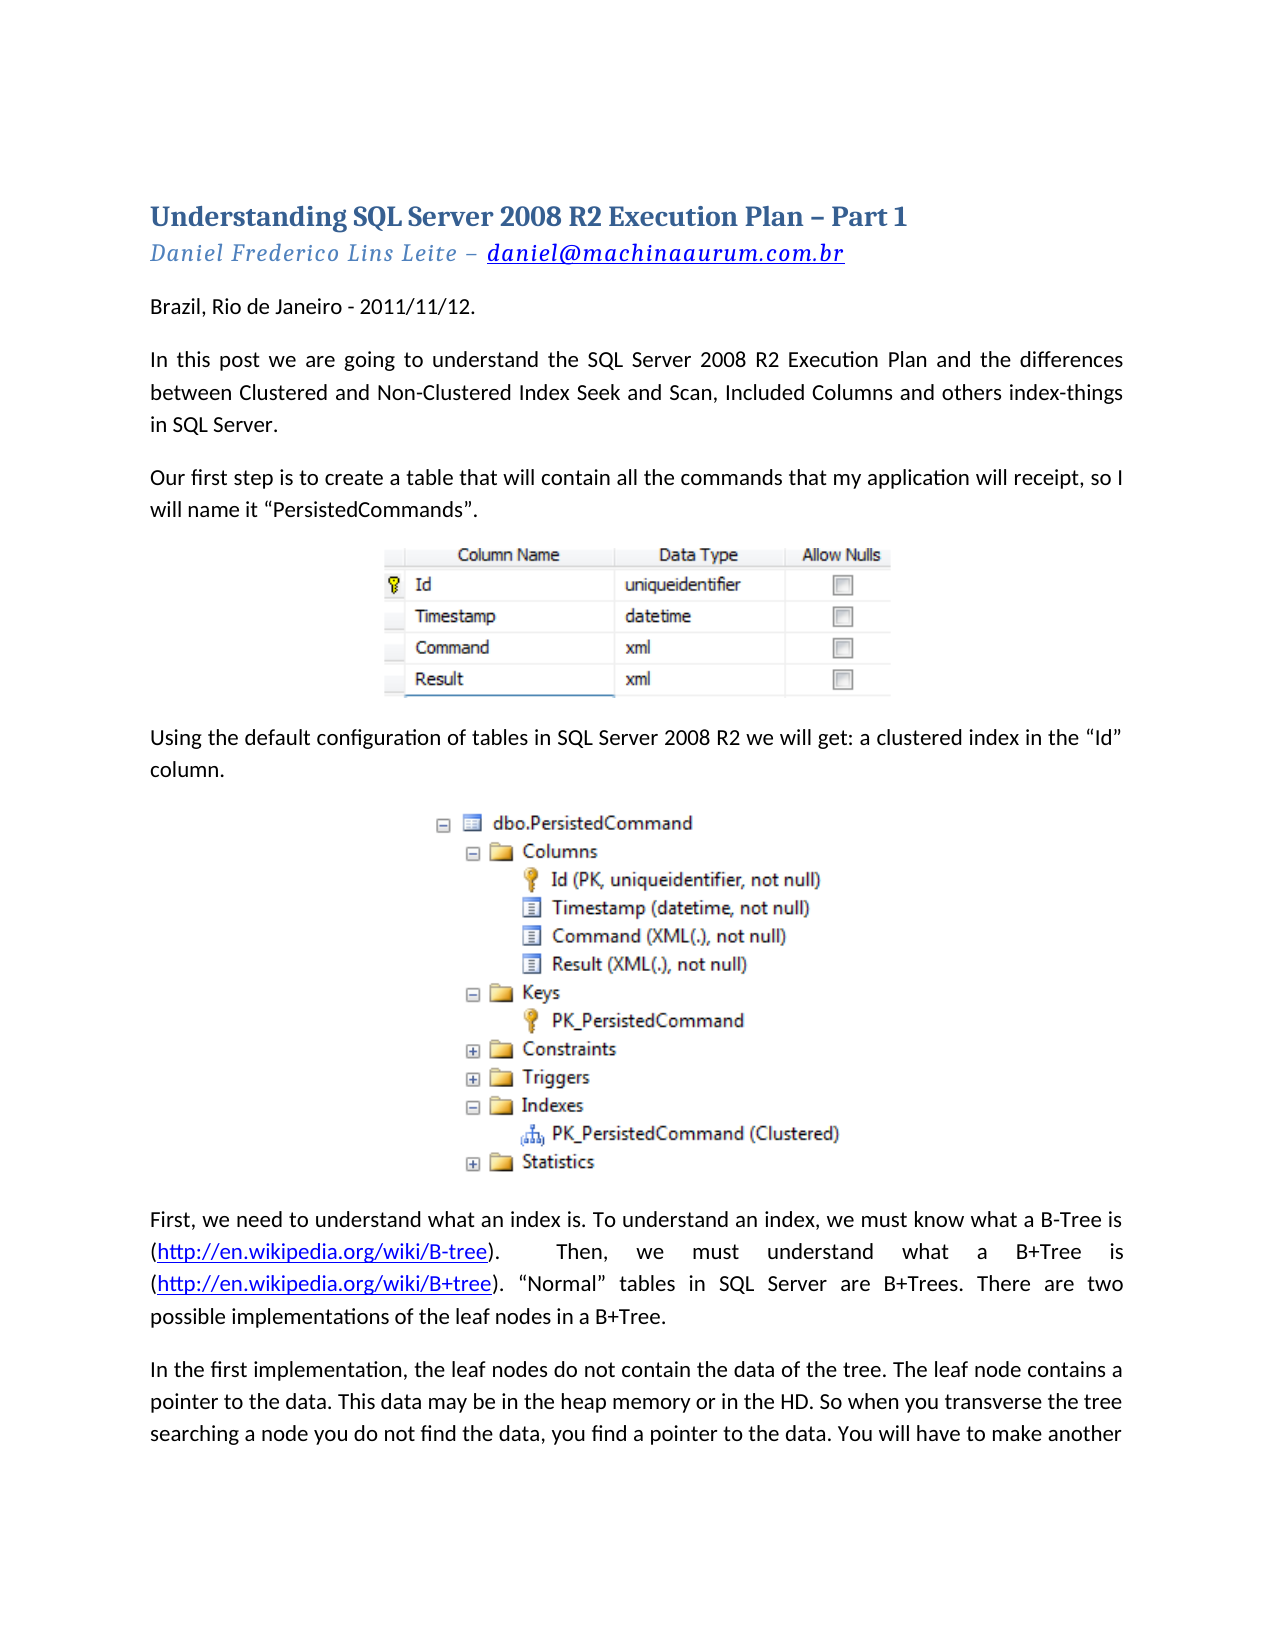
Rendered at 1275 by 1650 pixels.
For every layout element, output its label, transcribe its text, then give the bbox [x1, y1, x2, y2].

text Our first step is to create a table that will contain all the commands that my application will receipt, so I will name it “PersistedCommands”. [150, 463, 1125, 523]
subtitle Understanding SQL Server 2008 R2 Execution Plan – Part 1 [150, 200, 1125, 233]
text Using the default configuration of tables in SQL Server 2008 R2 we will get: a clustered index in the “Id” column. [150, 723, 1125, 783]
text First, we need to understand what an index is. To understand an index, we must know what a B-Tree is (http://en.wikipedia.org/wiki/B-tree). Then, we must understand what a B+Tree is (http://en.wikipedia.org/wiki/B+tree). “Normal” tables in SQL Server are B+Trees. There are two possible implementations of the leaf nodes in a B+Tree. [150, 1205, 1125, 1330]
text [150, 1355, 1125, 1447]
text Brazil, Rio de Janeiro - 2011/11/12. [150, 292, 1125, 320]
text In this post we are going to understand the SQL Server 2008 R2 Execution Plan and the differences between Clustered and Non-Clustered Index Seek and Scan, Included Columns and others index-things in SQL Server. [150, 345, 1125, 438]
subtitle Daniel Frederico Lins Leite – daniel@machinaaurum.com.br [150, 238, 1125, 267]
